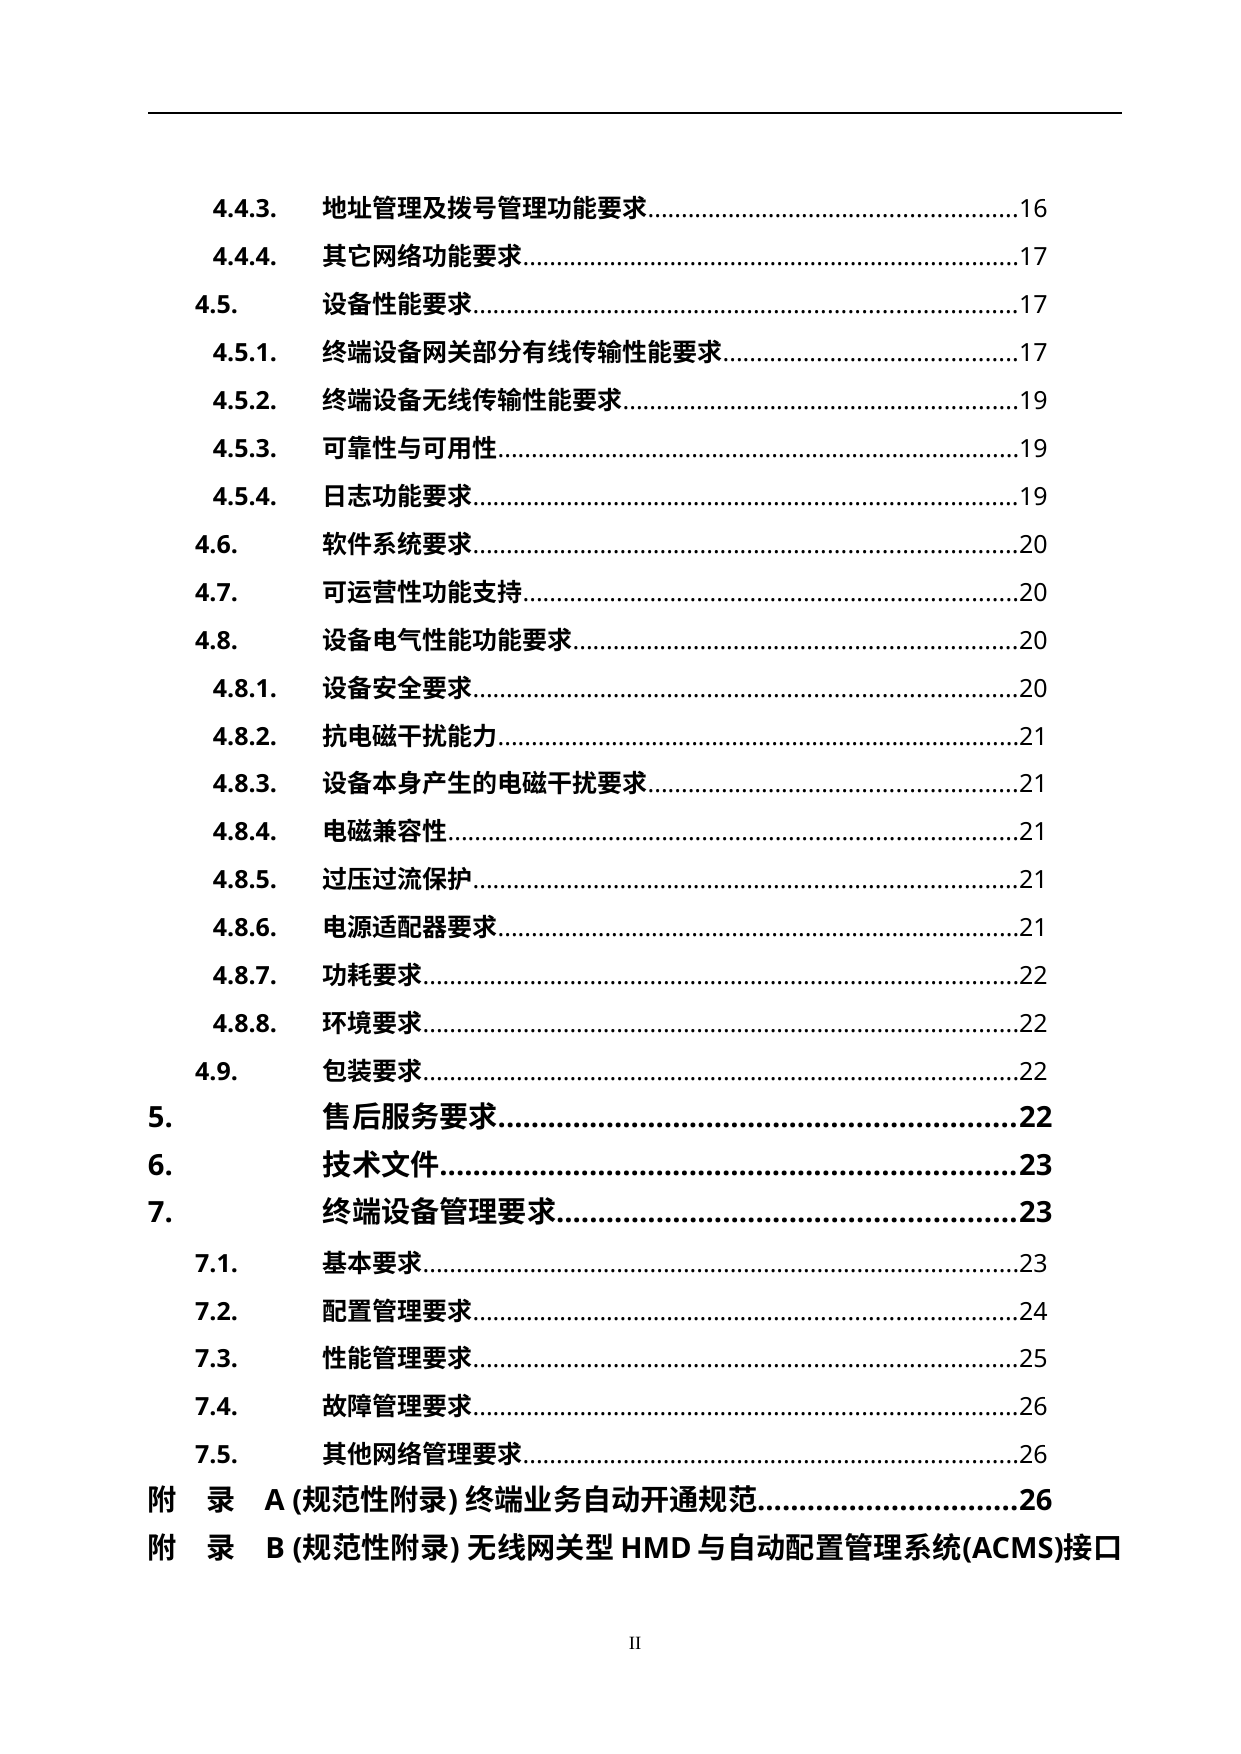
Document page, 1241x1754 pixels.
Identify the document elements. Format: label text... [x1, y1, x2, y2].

text 4.8.7. 功耗要求 22 [148, 944, 1122, 992]
text 4.4.4. 其它网络功能要求 17 [148, 225, 1122, 273]
text 4.8.3. 设备本身产生的电磁干扰要求 21 [148, 752, 1122, 800]
text 4.8.2. 抗电磁干扰能力 21 [148, 704, 1122, 752]
text 4.8.1. 设备安全要求 20 [148, 656, 1122, 704]
text 4.8.8. 环境要求 22 [148, 992, 1122, 1040]
text 7.1. 基本要求 23 [148, 1231, 1122, 1279]
text 4.5.4. 日志功能要求 19 [148, 465, 1122, 513]
text 7.5. 其他网络管理要求 26 [148, 1423, 1122, 1471]
text 4.8.5. 过压过流保护 21 [148, 848, 1122, 896]
text 6. 技术文件 23 [148, 1136, 1122, 1183]
text 7.3. 性能管理要求 25 [148, 1327, 1122, 1375]
text 4.8.6. 电源适配器要求 21 [148, 896, 1122, 944]
text 4.5.3. 可靠性与可用性 19 [148, 417, 1122, 465]
text 7.2. 配置管理要求 24 [148, 1279, 1122, 1327]
text 4.5.1. 终端设备网关部分有线传输性能要求 17 [148, 321, 1122, 369]
text 4.9. 包装要求 22 [148, 1040, 1122, 1088]
text 4.8.4. 电磁兼容性 21 [148, 800, 1122, 848]
text 7.4. 故障管理要求 26 [148, 1375, 1122, 1423]
text 4.8. 设备电气性能功能要求 20 [148, 608, 1122, 656]
text 7. 终端设备管理要求 23 [148, 1183, 1122, 1231]
text 附 录 A (规范性附录) 终端业务自动开通规范 26 [148, 1471, 1122, 1519]
text 4.6. 软件系统要求 20 [148, 513, 1122, 561]
text 4.7. 可运营性功能支持 20 [148, 561, 1122, 608]
text 5. 售后服务要求 22 [148, 1088, 1122, 1136]
text 4.4.3. 地址管理及拨号管理功能要求 16 [148, 177, 1122, 225]
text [148, 1519, 1122, 1567]
text 4.5. 设备性能要求 17 [148, 273, 1122, 321]
text 4.5.2. 终端设备无线传输性能要求 19 [148, 369, 1122, 417]
